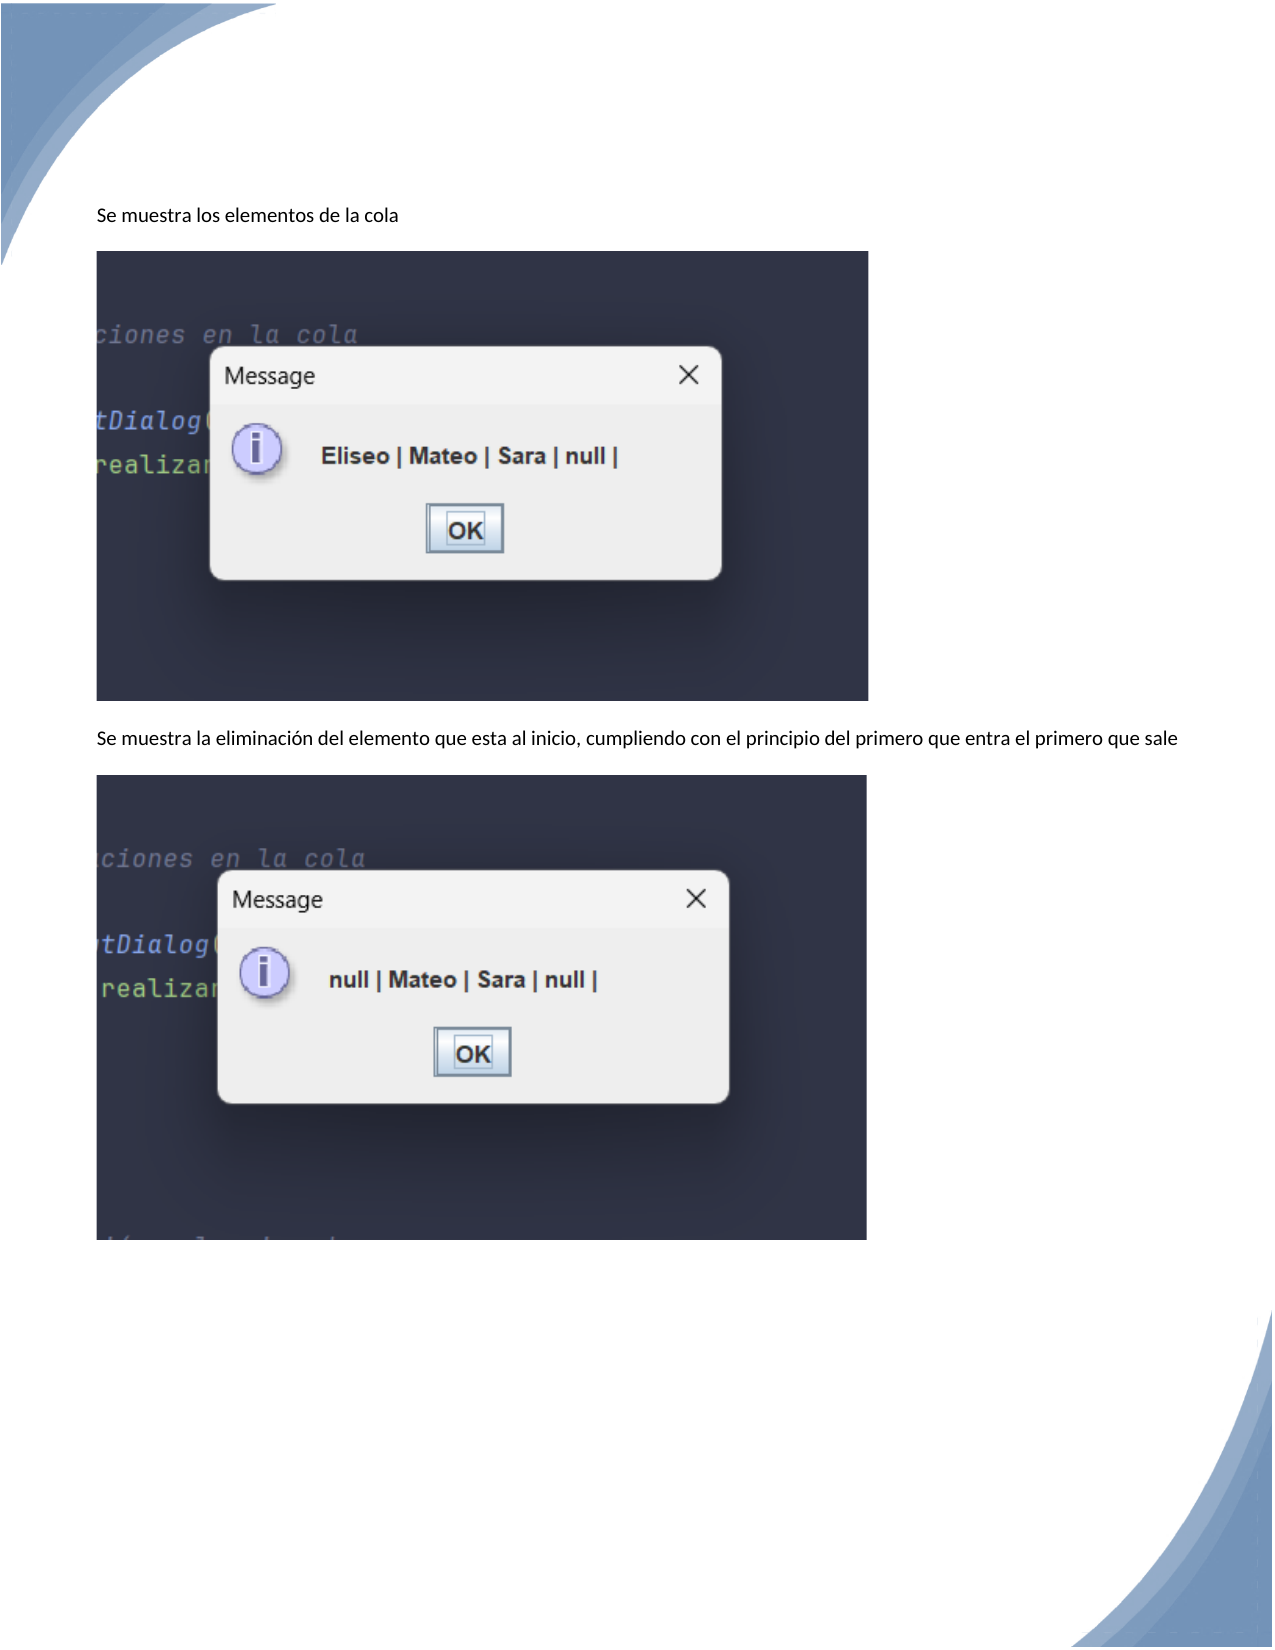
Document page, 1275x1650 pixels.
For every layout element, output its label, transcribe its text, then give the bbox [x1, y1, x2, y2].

text Se muestra la eliminación del elemento que esta al inicio, cumpliendo con el principio del primero que entra el primero que sale [97, 725, 1216, 751]
picture [96, 775, 867, 1240]
text Se muestra los elementos de la cola [97, 202, 1216, 227]
picture [96, 251, 869, 701]
